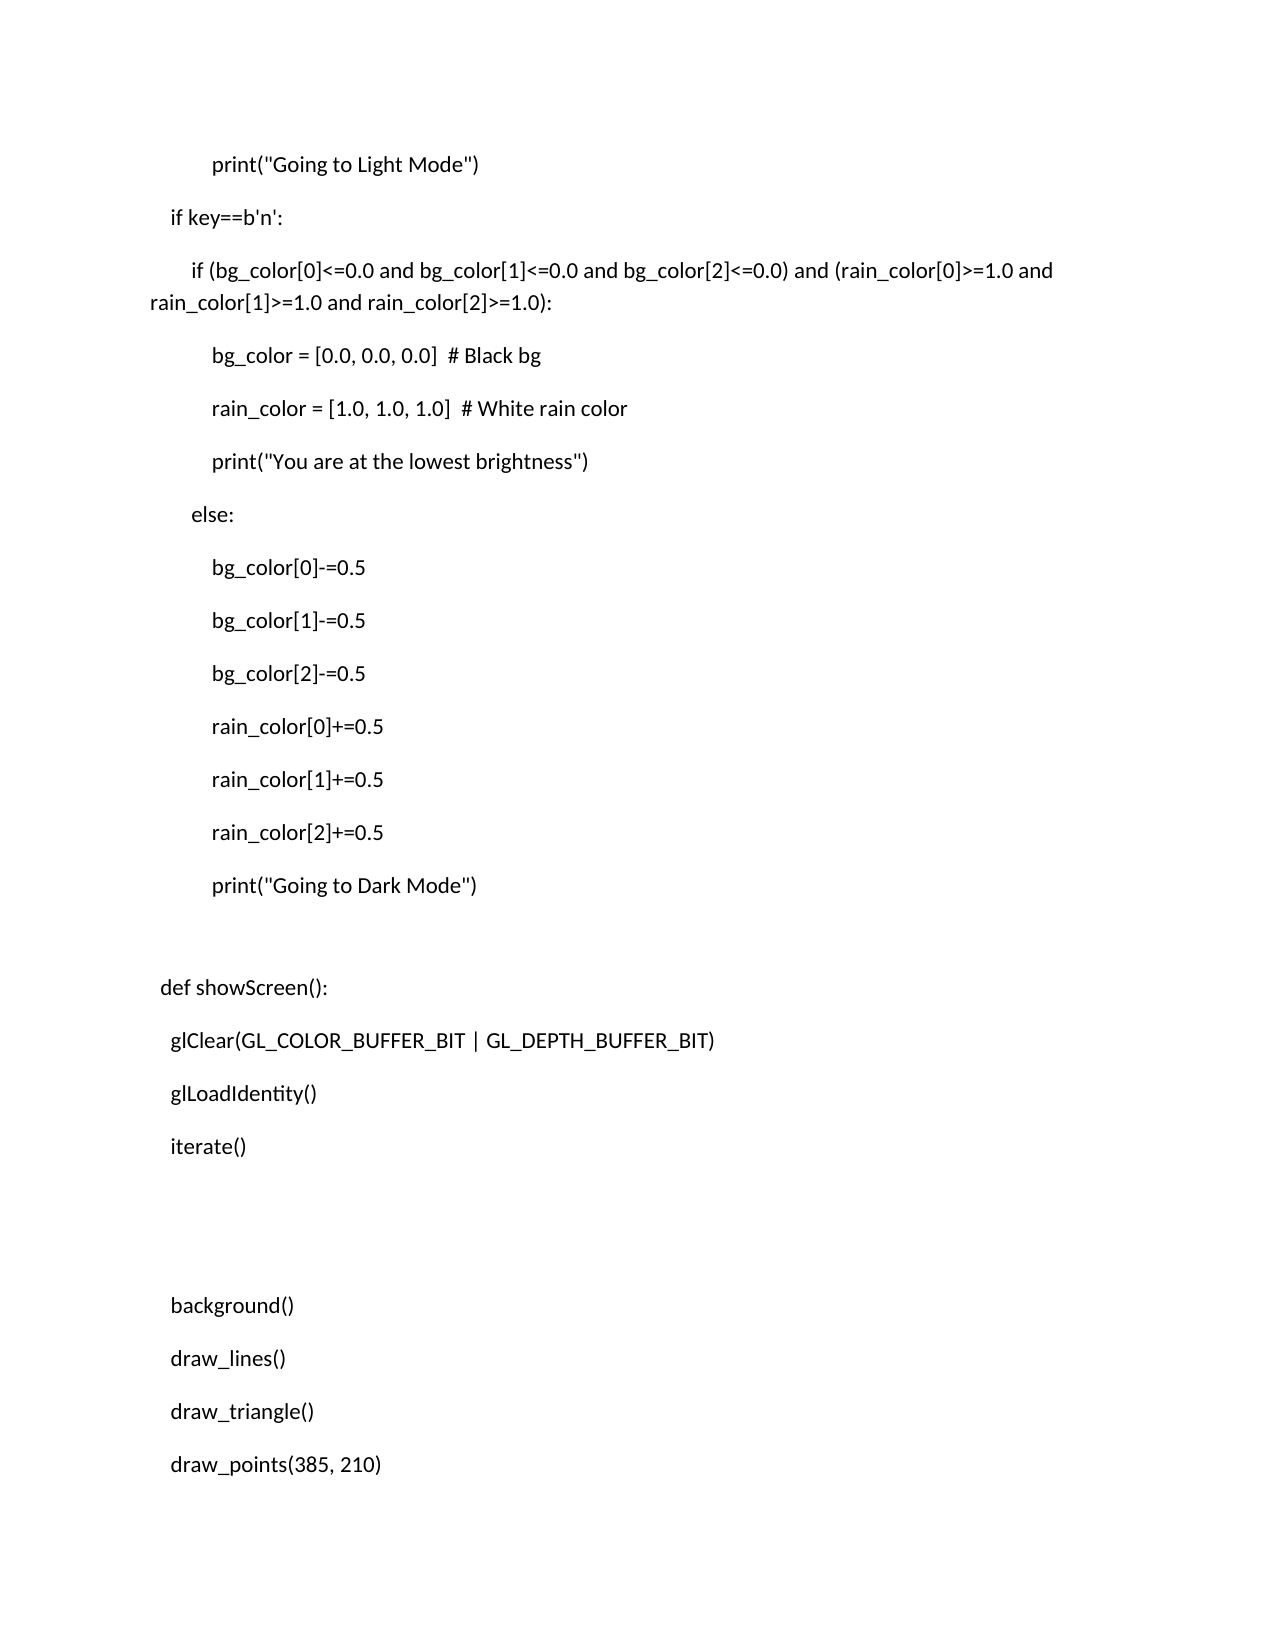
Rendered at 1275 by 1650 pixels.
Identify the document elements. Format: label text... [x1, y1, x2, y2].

text print("Going to Dark Mode") [150, 871, 1125, 899]
text draw_lines() [150, 1344, 1125, 1372]
text draw_triangle() [150, 1397, 1125, 1425]
text glClear(GL_COLOR_BUFFER_BIT | GL_DEPTH_BUFFER_BIT) [150, 1026, 1125, 1054]
text print("Going to Light Mode") [150, 150, 1125, 178]
text rain_color[0]+=0.5 [150, 712, 1125, 740]
text rain_color[1]+=0.5 [150, 765, 1125, 793]
text glLoadIdentity() [150, 1079, 1125, 1107]
text if key==b'n': [150, 203, 1125, 231]
text rain_color[2]+=0.5 [150, 818, 1125, 846]
text print("You are at the lowest brightness") [150, 447, 1125, 475]
text if (bg_color[0]<=0.0 and bg_color[1]<=0.0 and bg_color[2]<=0.0) and (rain_color[0]>=1.0 and rain_color[1]>=1.0 and rain_color[2]>=1.0): [150, 256, 1125, 316]
text iterate() [150, 1132, 1125, 1160]
text background() [150, 1291, 1125, 1319]
text draw_points(385, 210) [150, 1450, 1125, 1478]
text bg_color[2]-=0.5 [150, 659, 1125, 687]
text rain_color = [1.0, 1.0, 1.0] # White rain color [150, 394, 1125, 422]
text bg_color = [0.0, 0.0, 0.0] # Black bg [150, 341, 1125, 369]
text def showScreen(): [150, 973, 1125, 1001]
text bg_color[1]-=0.5 [150, 606, 1125, 634]
text bg_color[0]-=0.5 [150, 553, 1125, 581]
text else: [150, 500, 1125, 528]
